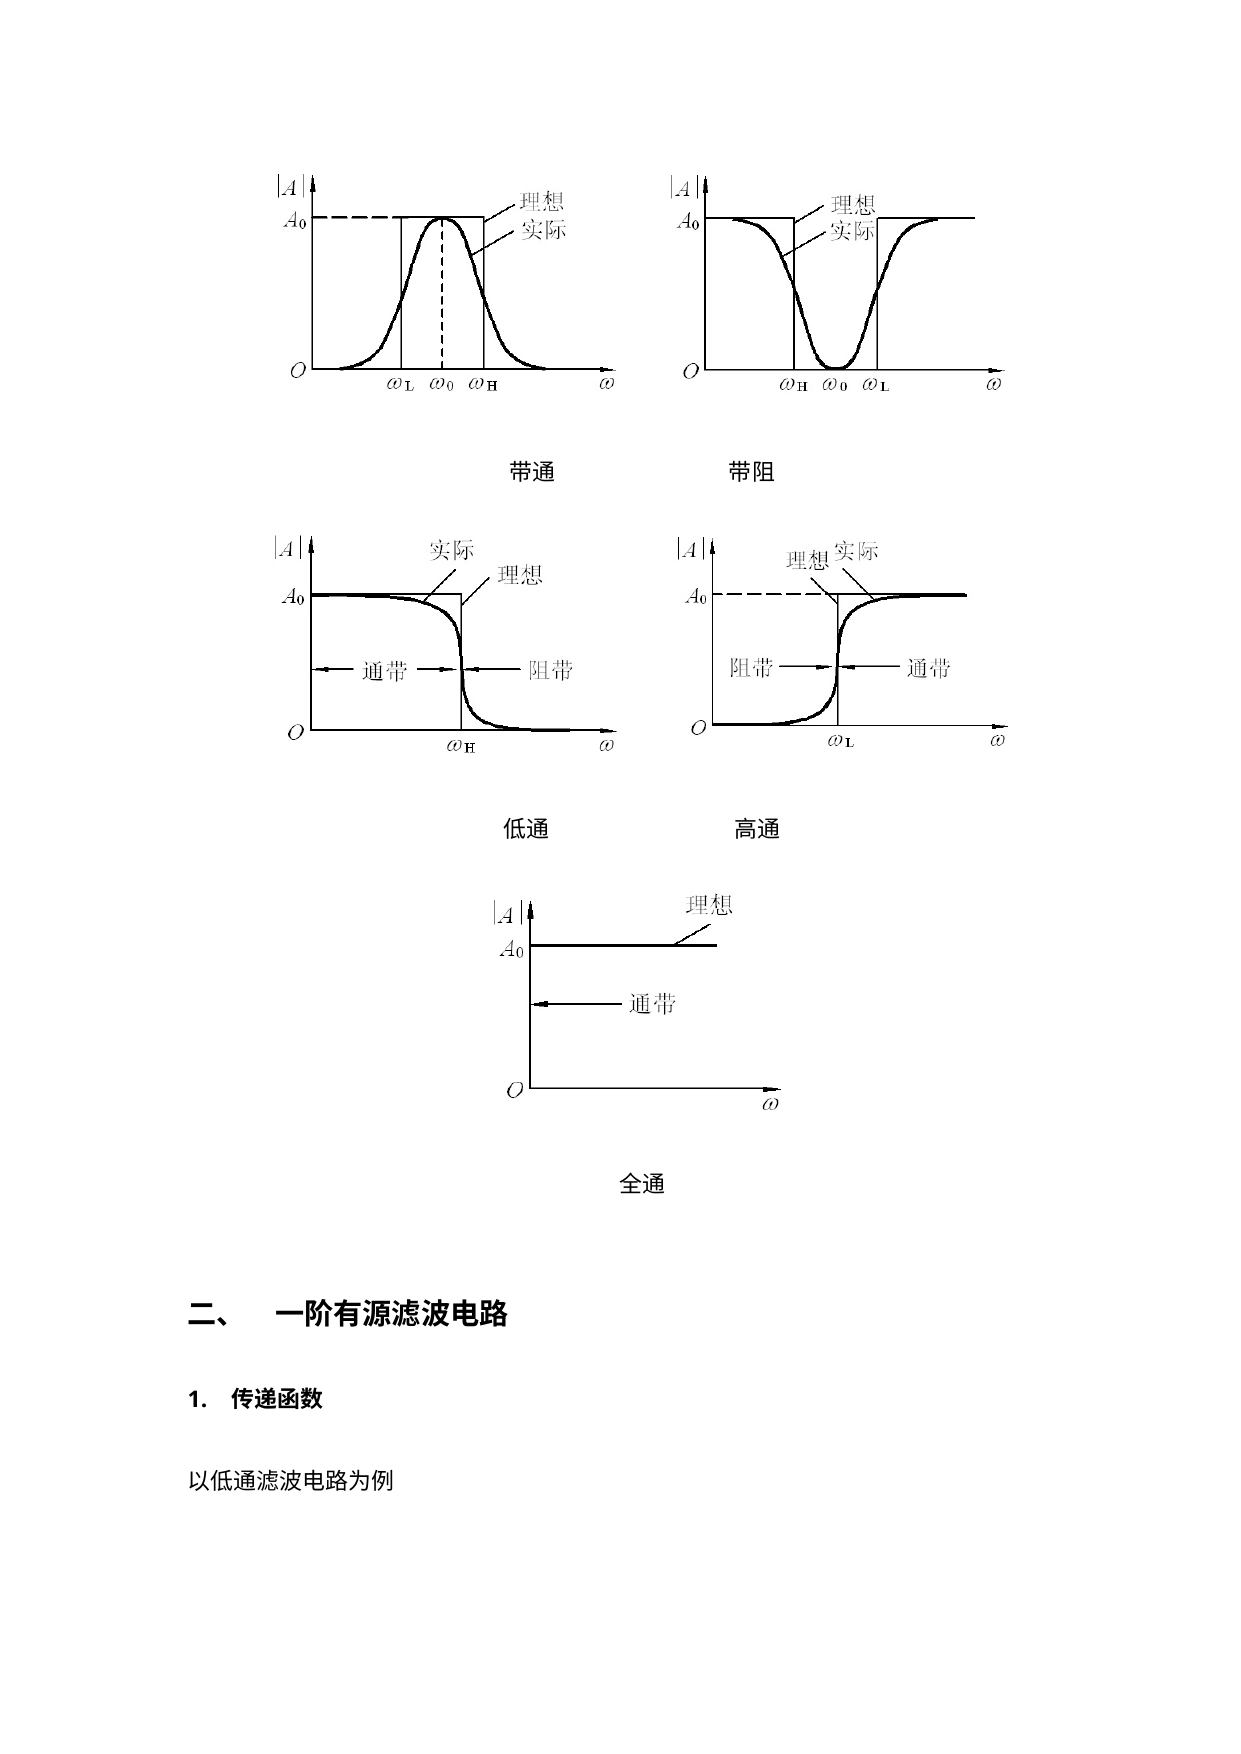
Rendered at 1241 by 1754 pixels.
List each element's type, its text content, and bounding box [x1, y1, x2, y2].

picture [485, 876, 799, 1120]
picture [267, 162, 630, 403]
picture [667, 521, 1021, 761]
list 传递函数 [187, 1366, 1053, 1431]
list 一阶有源滤波电路 [187, 1279, 1053, 1344]
picture [263, 519, 633, 761]
list 全通 [231, 1150, 1053, 1215]
text 以低通滤波电路为例 [187, 1447, 1053, 1512]
list 带通 带阻 [231, 438, 1053, 503]
picture [659, 162, 1017, 403]
list 低通 高通 [231, 795, 1053, 860]
